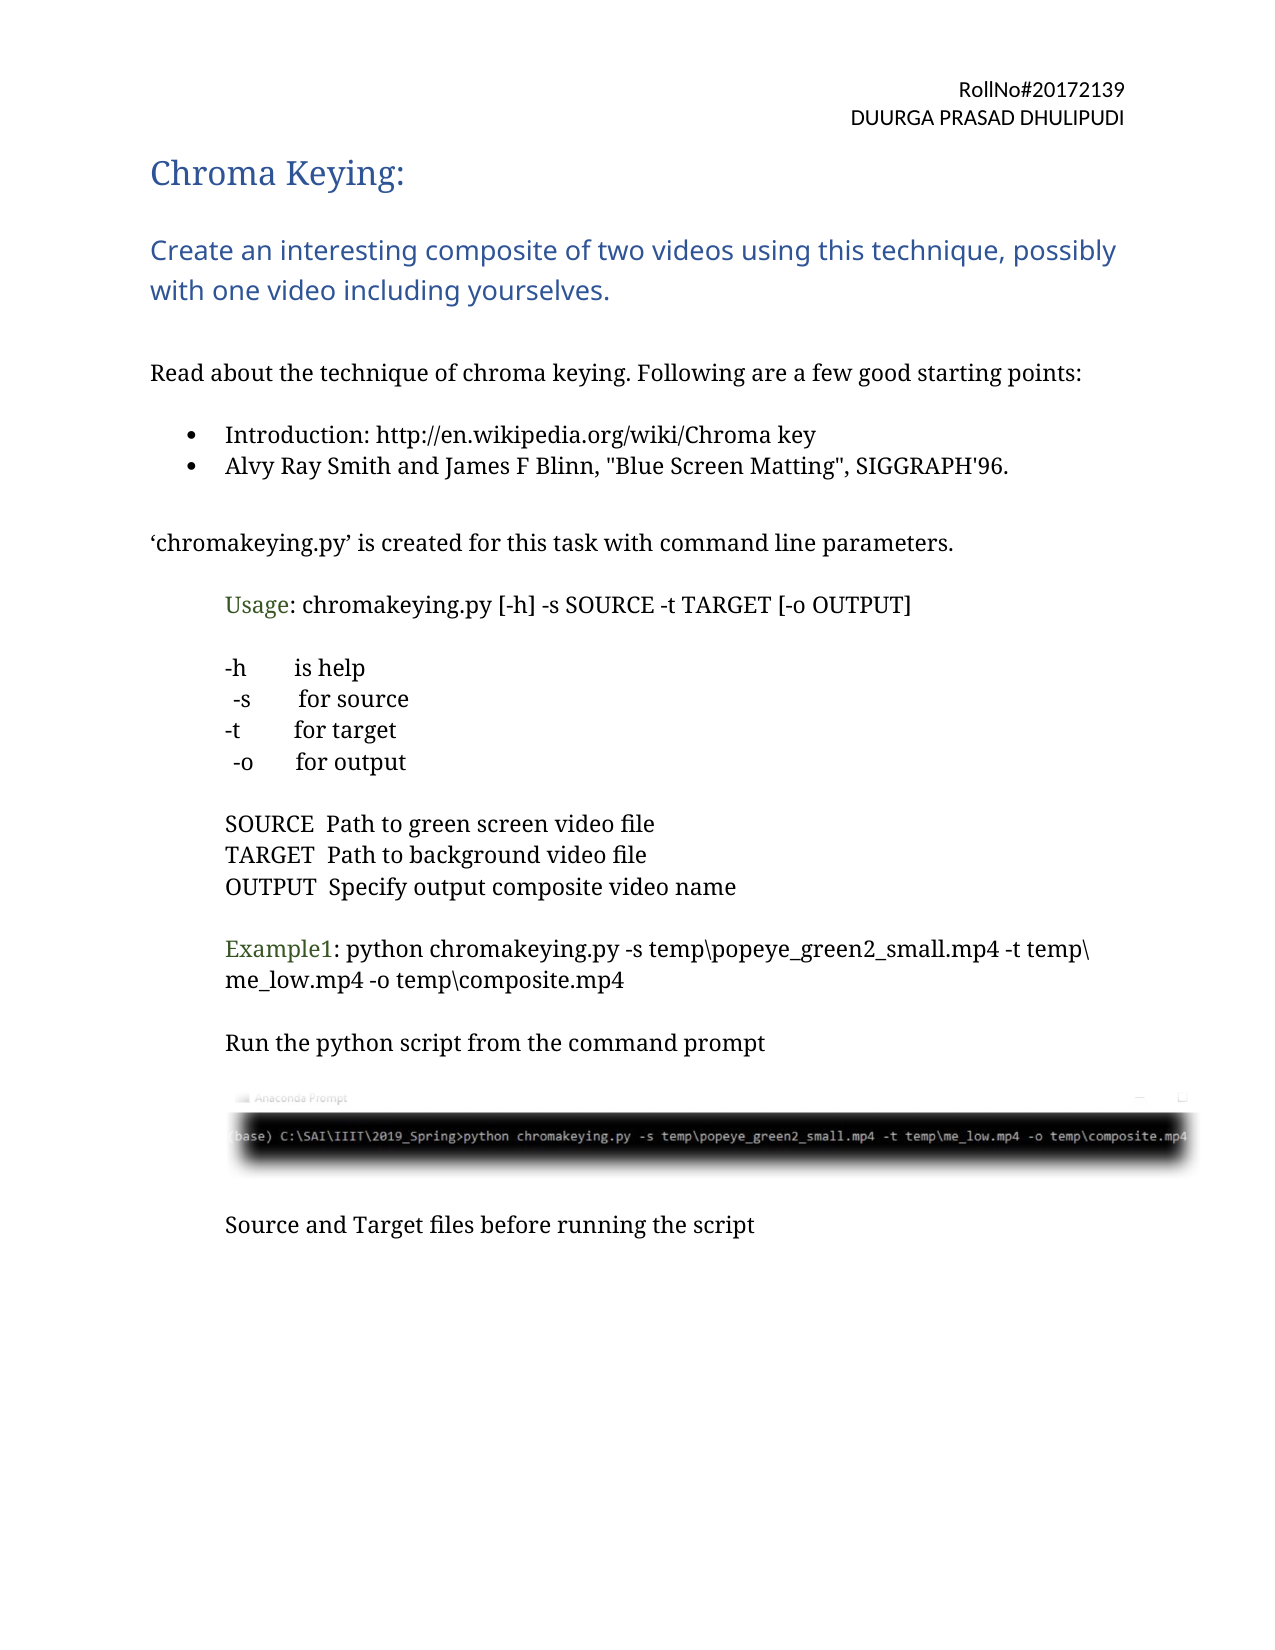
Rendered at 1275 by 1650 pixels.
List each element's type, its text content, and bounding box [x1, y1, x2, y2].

text ‘chromakeying.py’ is created for this task with command line parameters. [150, 527, 1125, 558]
subtitle Chroma Keying: [150, 150, 1125, 195]
text -s for source [150, 683, 1125, 714]
list Introduction: http://en.wikipedia.org/wiki/Chroma key [187, 419, 1125, 450]
text -o for output [150, 746, 1125, 777]
list Alvy Ray Smith and James F Blinn, "Blue Screen Matting", SIGGRAPH'96. [187, 450, 1125, 482]
text Run the python script from the command prompt [150, 1027, 1125, 1058]
text Source and Target files before running the script [150, 1209, 1125, 1241]
text -t for target [150, 714, 1125, 746]
picture [255, 1119, 1172, 1149]
text OUTPUT Specify output composite video name [150, 871, 1125, 902]
text TARGET Path to background video file [150, 839, 1125, 871]
text SOURCE Path to green screen video file [150, 808, 1125, 839]
text -h is help [150, 652, 1125, 683]
text Usage: chromakeying.py [-h] -s SOURCE -t TARGET [-o OUTPUT] [150, 589, 1125, 621]
subtitle Create an interesting composite of two videos using this technique, possibly with one video including yourselves. [150, 232, 1125, 308]
text Example1: python chromakeying.py -s temp\popeye_green2_small.mp4 -t temp\me_low.mp4 -o temp\composite.mp4 [225, 933, 1125, 996]
text Read about the technique of chroma keying. Following are a few good starting points: [150, 357, 1125, 388]
